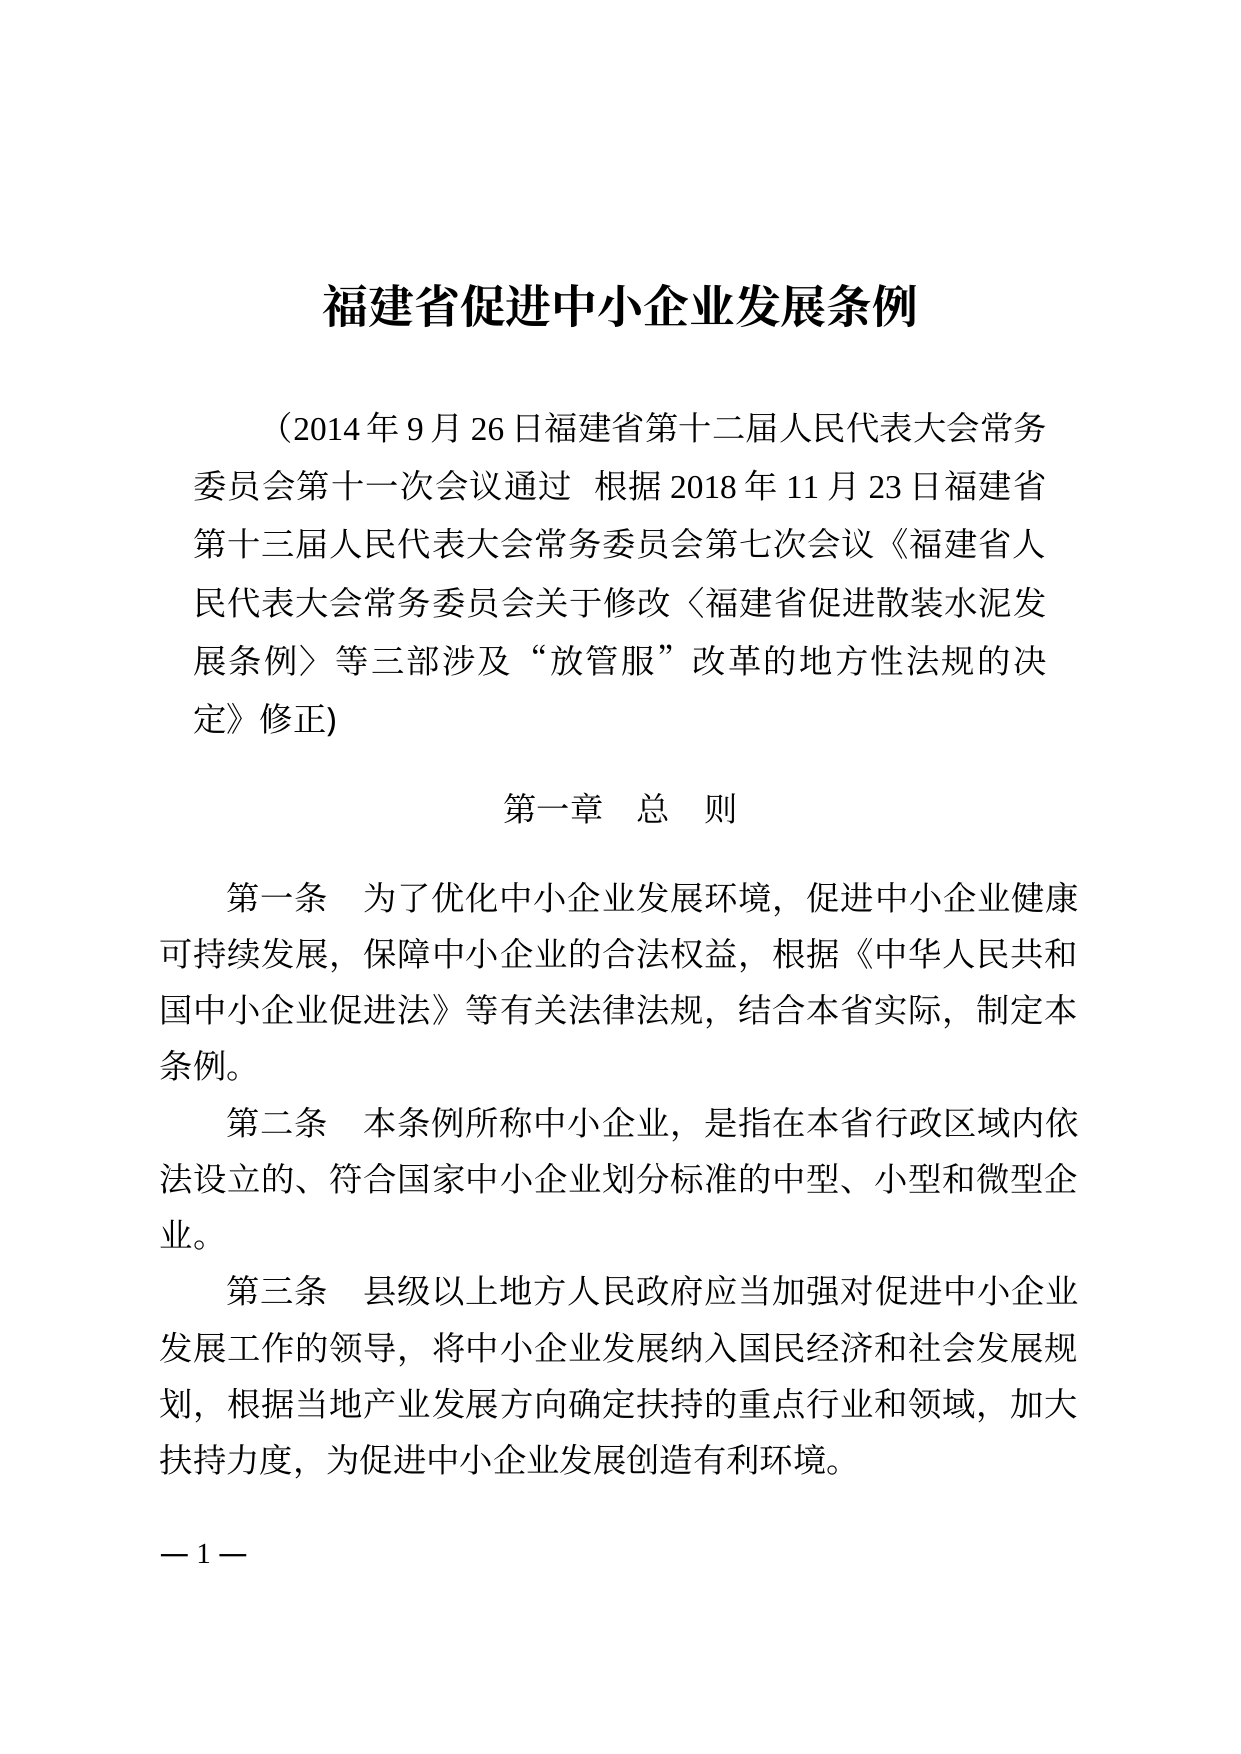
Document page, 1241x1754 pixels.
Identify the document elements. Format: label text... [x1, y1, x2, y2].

text （2014年9月26日福建省第十二届人民代表大会常务委员会第十一次会议通过 根据2018年11月23日福建省第十三届人民代表大会常务委员会第七次会议《福建省人民代表大会常务委员会关于修改〈福建省促进散装水泥发展条例〉等三部涉及“放管服”改革的地方性法规的决定》修正)​ [193, 393, 1047, 743]
text 第二条 本条例所称中小企业，是指在本省行政区域内依法设立的、符合国家中小企业划分标准的中型、小型和微型企业。 [159, 1090, 1081, 1259]
text 第三条 县级以上地方人民政府应当加强对促进中小企业发展工作的领导，将中小企业发展纳入国民经济和社会发展规划，根据当地产业发展方向确定扶持的重点行业和领域，加大扶持力度，为促进中小企业发展创造有利环境。 [159, 1259, 1081, 1484]
text 福建省促进中小企业发展条例 [159, 277, 1081, 335]
text 第一章 总 则 [159, 776, 1081, 832]
text 第一条 为了优化中小企业发展环境，促进中小企业健康可持续发展，保障中小企业的合法权益，根据《中华人民共和国中小企业促进法》等有关法律法规，结合本省实际，制定本条例。 [159, 865, 1081, 1090]
